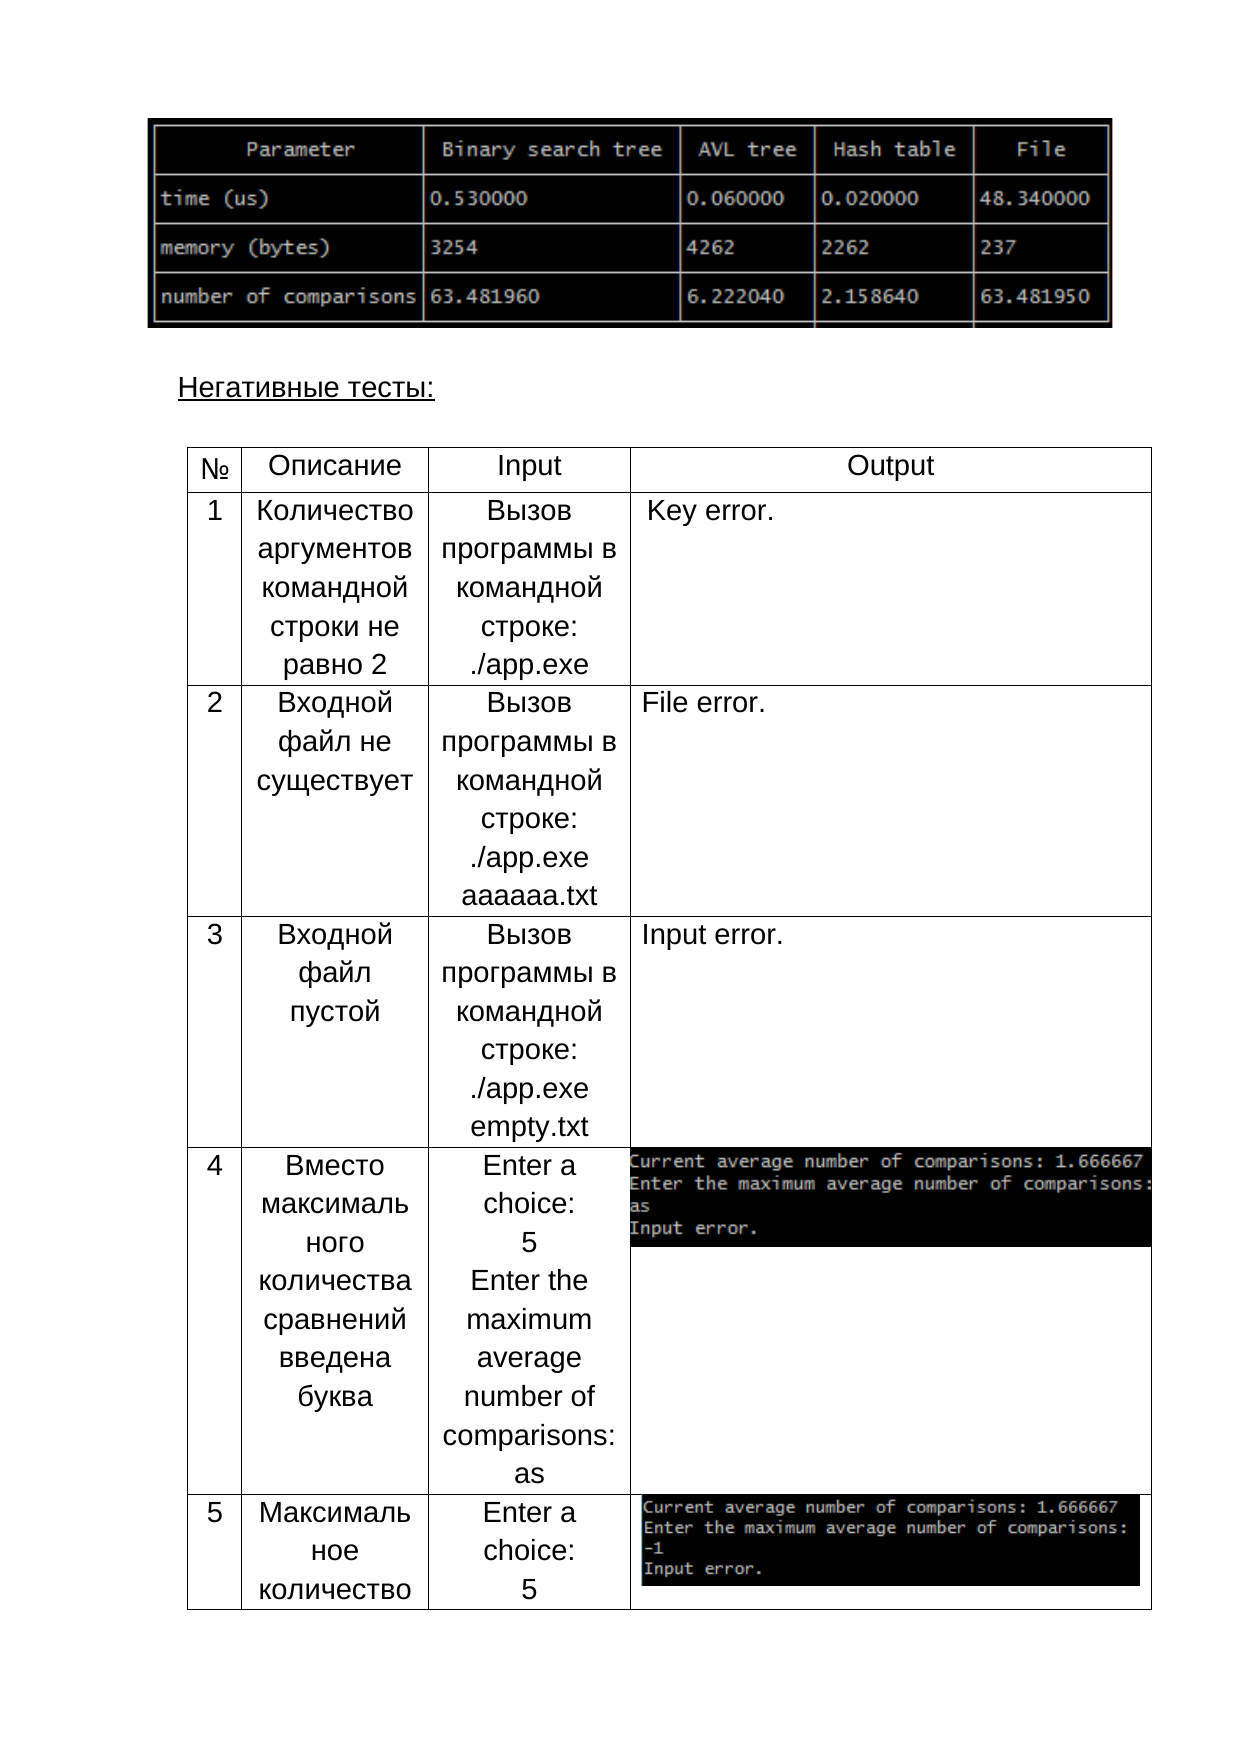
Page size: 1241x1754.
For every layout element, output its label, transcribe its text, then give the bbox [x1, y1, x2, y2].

table_header Input [429, 448, 630, 492]
table_cell Key error. [631, 493, 1151, 684]
table_header Описание [242, 448, 428, 492]
table_cell Вызов программы в командной строке: ./app.exe empty.txt [429, 917, 630, 1147]
table_cell [631, 1247, 1151, 1493]
picture [630, 1147, 1152, 1247]
table_cell Вместо максимального количества сравнений введена буква [242, 1148, 428, 1493]
table_cell 5 [188, 1495, 241, 1609]
table_cell Вызов программы в командной строке: ./app.exe [429, 493, 630, 684]
table_header № [188, 448, 241, 492]
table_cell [242, 1495, 428, 1609]
text Негативные тесты: [177, 370, 1152, 404]
table_cell Количество аргументов командной строки не равно 2 [242, 493, 428, 684]
table_cell Входной файл пустой [242, 917, 428, 1147]
table_cell 4 [188, 1148, 241, 1493]
picture [147, 118, 1113, 328]
table_cell Вызов программы в командной строке: ./app.exe aaaaaa.txt [429, 686, 630, 916]
table_cell Enter a choice: 5 Enter the maximum average number of comparisons: as [429, 1148, 630, 1493]
table_cell Входной файл не существует [242, 686, 428, 916]
picture [641, 1494, 1140, 1586]
table_cell Input error. [631, 917, 1151, 1147]
table_cell File error. [631, 686, 1151, 916]
table_cell [631, 1495, 1151, 1609]
table_header Output [631, 448, 1151, 492]
table_cell 3 [188, 917, 241, 1147]
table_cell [429, 1495, 630, 1609]
table_cell 1 [188, 493, 241, 684]
table_cell 2 [188, 686, 241, 916]
